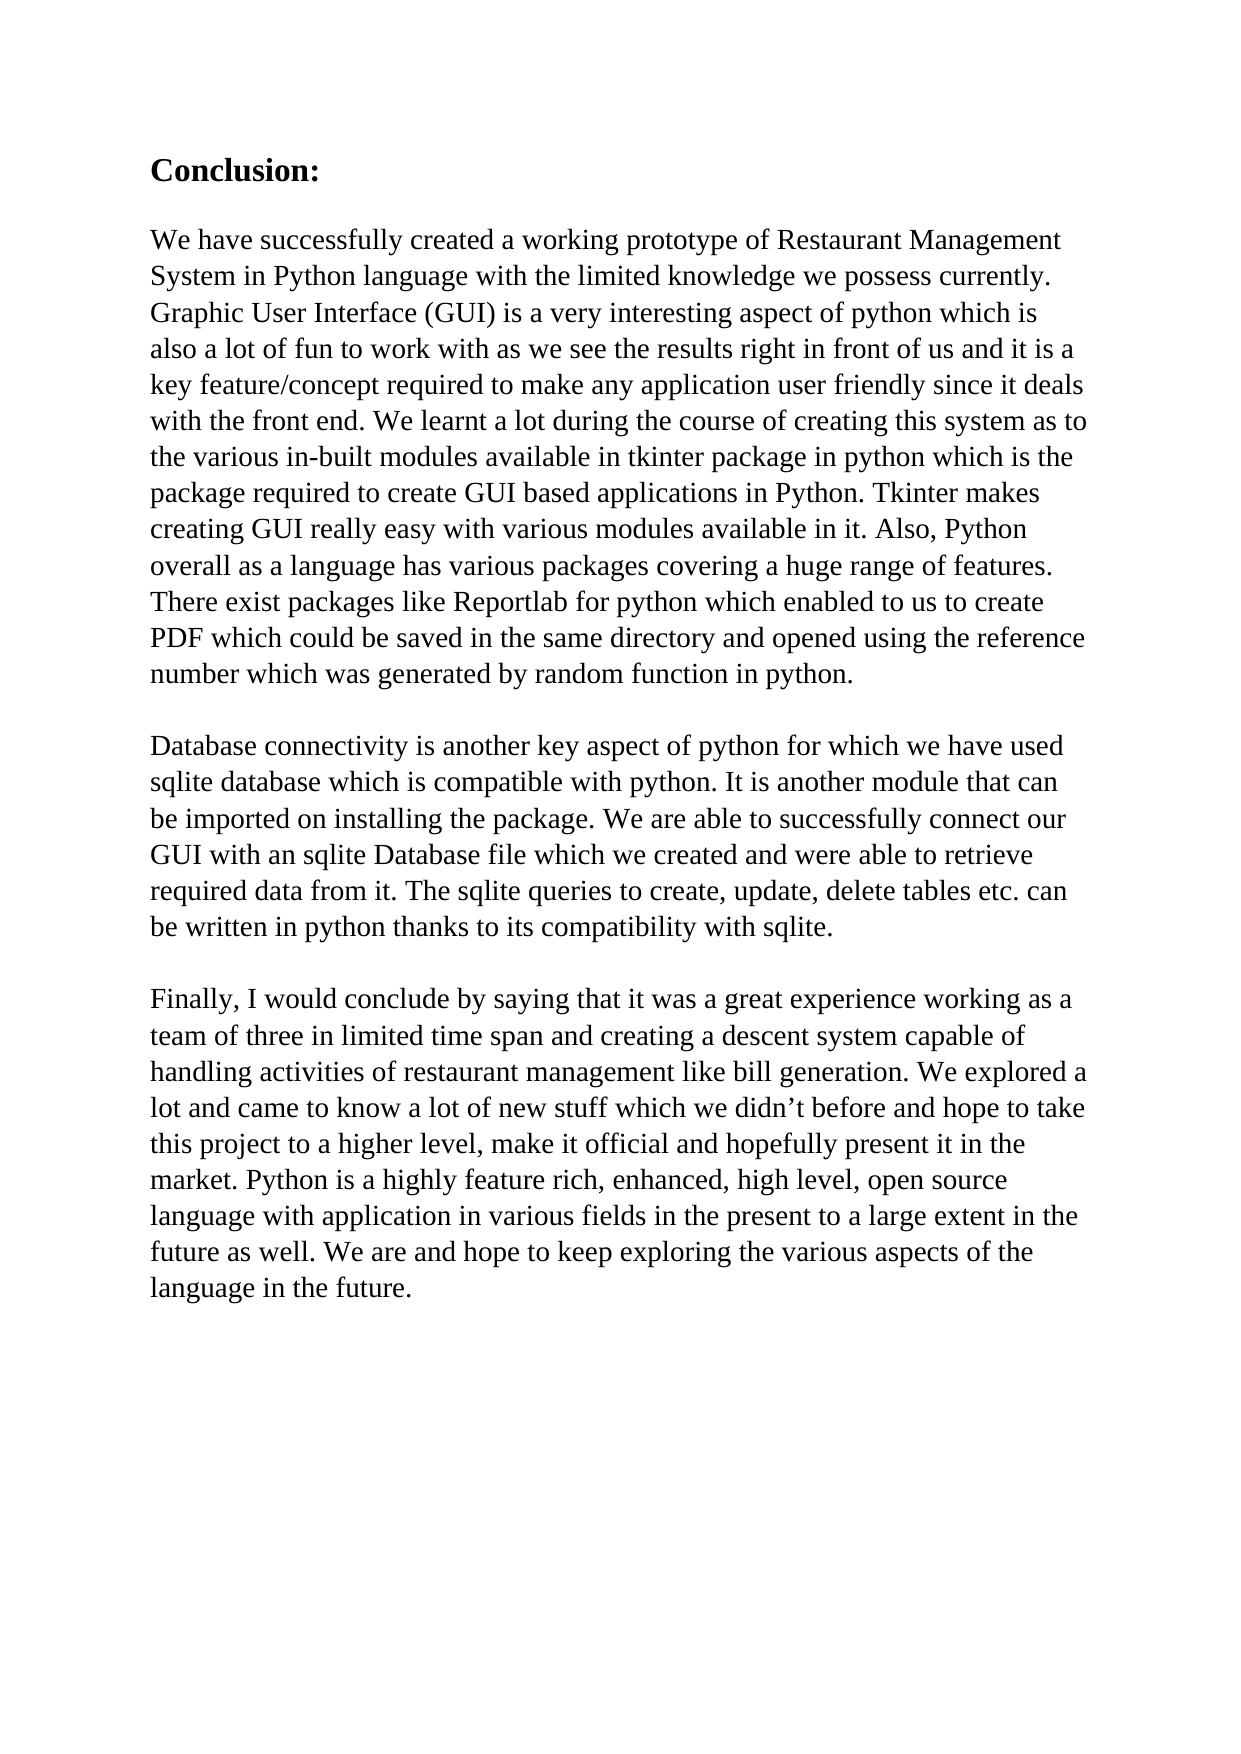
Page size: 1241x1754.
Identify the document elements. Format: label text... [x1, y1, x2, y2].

text Finally, I would conclude by saying that it was a great experience working as a team of three in limited time span and creating a descent system capable of handling activities of restaurant management like bill generation. We explored a lot and came to know a lot of new stuff which we didn’t before and hope to take this project to a higher level, make it official and hopefully present it in the market. Python is a highly feature rich, enhanced, high level, open source language with application in various fields in the present to a large extent in the future as well. We are and hope to keep exploring the various aspects of the language in the future. [150, 981, 1090, 1304]
text Database connectivity is another key aspect of python for which we have used sqlite database which is compatible with python. It is another module that can be imported on installing the package. We are able to successfully connect our GUI with an sqlite Database file which we created and were able to retrieve required data from it. The sqlite queries to create, update, delete tables etc. can be written in python thanks to its compatibility with sqlite. [150, 728, 1090, 943]
text Conclusion: [150, 150, 1090, 188]
text We have successfully created a working prototype of Restaurant Management System in Python language with the limited knowledge we possess currently. Graphic User Interface (GUI) is a very interesting aspect of python which is also a lot of fun to work with as we see the results right in front of us and it is a key feature/concept required to make any application user friendly since it deals with the front end. We learnt a lot during the course of creating this system as to the various in-built modules available in tkinter package in python which is the package required to create GUI based applications in Python. Tkinter makes creating GUI really easy with various modules available in it. Also, Python overall as a language has various packages covering a huge range of features. There exist packages like Reportlab for python which enabled to us to create PDF which could be saved in the same directory and opened using the reference number which was generated by random function in python. [150, 222, 1090, 690]
